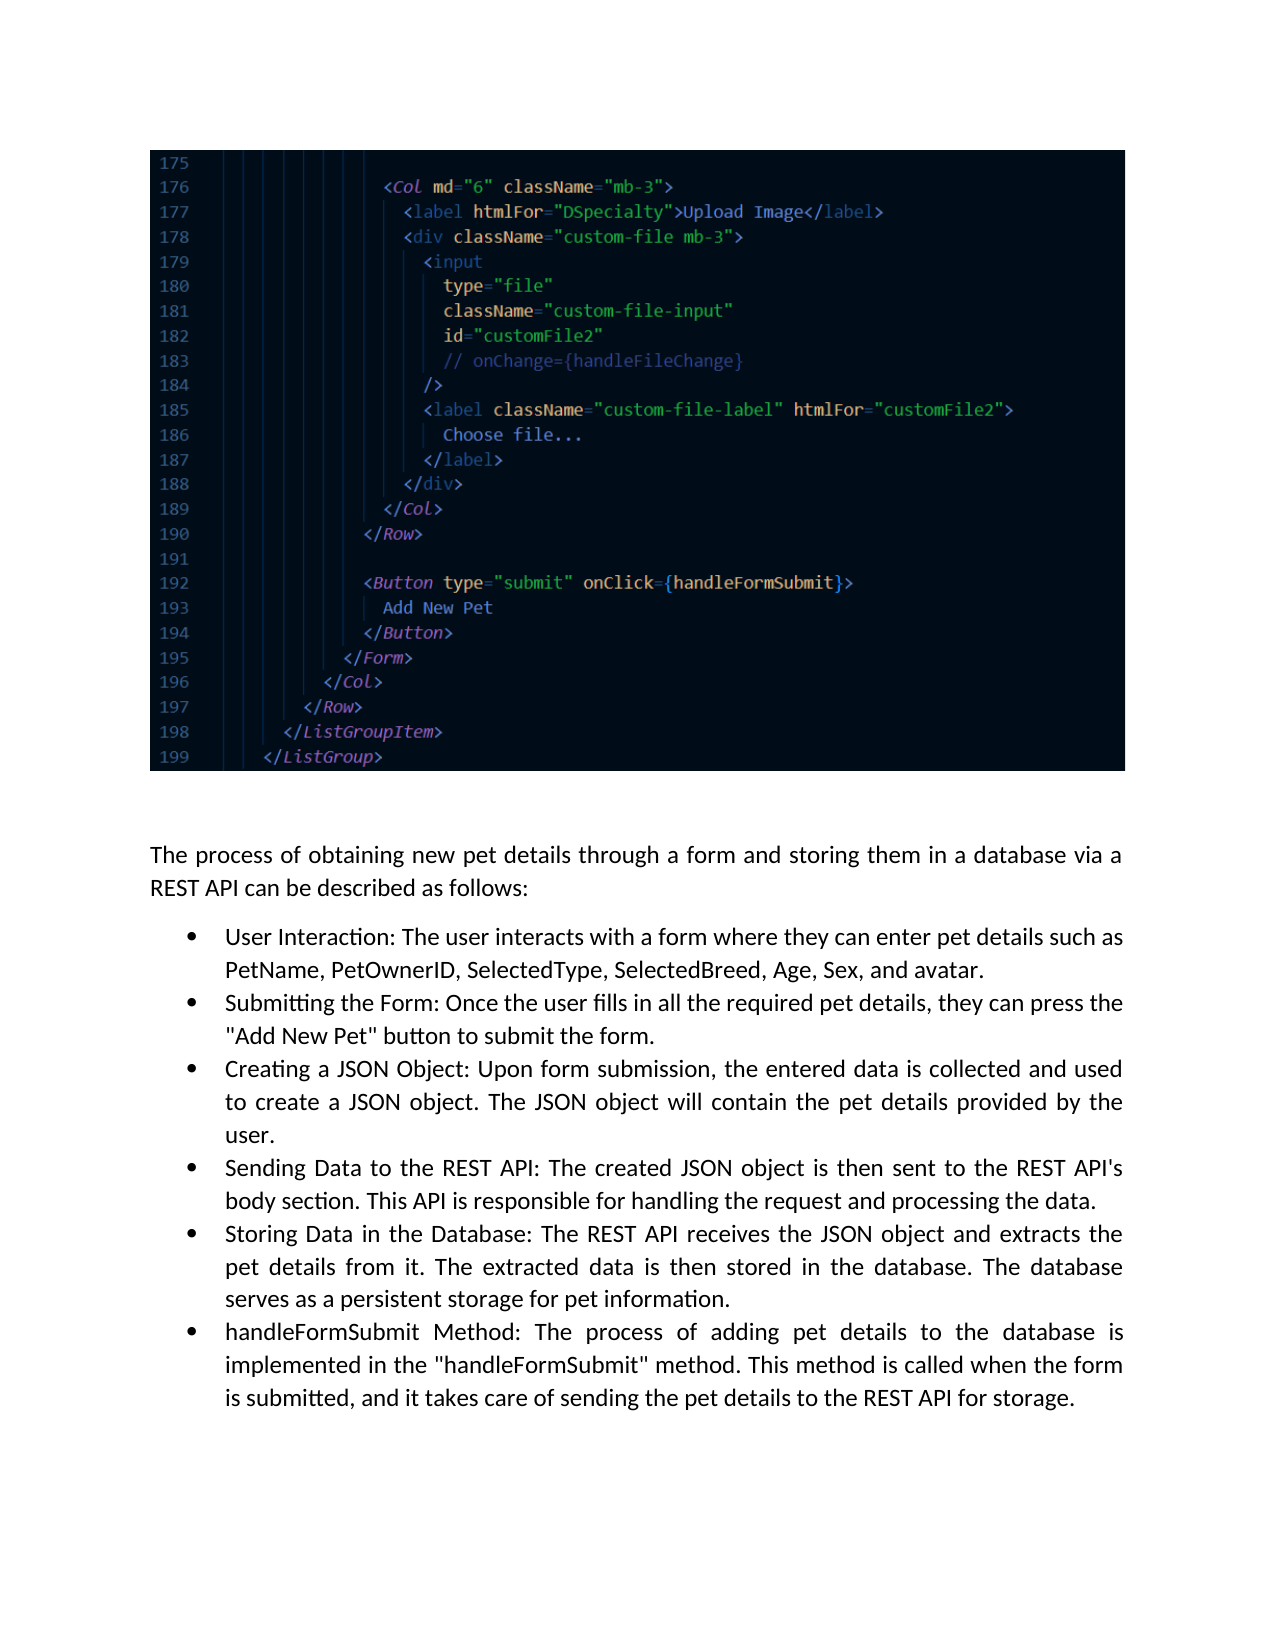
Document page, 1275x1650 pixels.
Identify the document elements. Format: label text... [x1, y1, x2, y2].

list handleFormSubmit Method: The process of adding pet details to the database is implemented in the "handleFormSubmit" method. This method is called when the form is submitted, and it takes care of sending the pet details to the REST API for storage. [187, 1316, 1125, 1413]
list Creating a JSON Object: Upon form submission, the entered data is collected and used to create a JSON object. The JSON object will contain the pet details provided by the user. [187, 1053, 1125, 1149]
picture [150, 150, 1125, 771]
list Sending Data to the REST API: The created JSON object is then sent to the REST API's body section. This API is responsible for handling the request and processing the data. [187, 1152, 1125, 1215]
list User Interaction: The user interacts with a form where they can enter pet details such as PetName, PetOwnerID, SelectedType, SelectedBreed, Age, Sex, and avatar. [187, 921, 1125, 985]
text The process of obtaining new pet details through a form and storing them in a database via a REST API can be described as follows: [150, 839, 1125, 902]
list Submitting the Form: Once the user fills in all the required pet details, they can press the "Add New Pet" button to submit the form. [187, 987, 1125, 1051]
list Storing Data in the Database: The REST API receives the JSON object and extracts the pet details from it. The extracted data is then stored in the database. The database serves as a persistent storage for pet information. [187, 1218, 1125, 1314]
